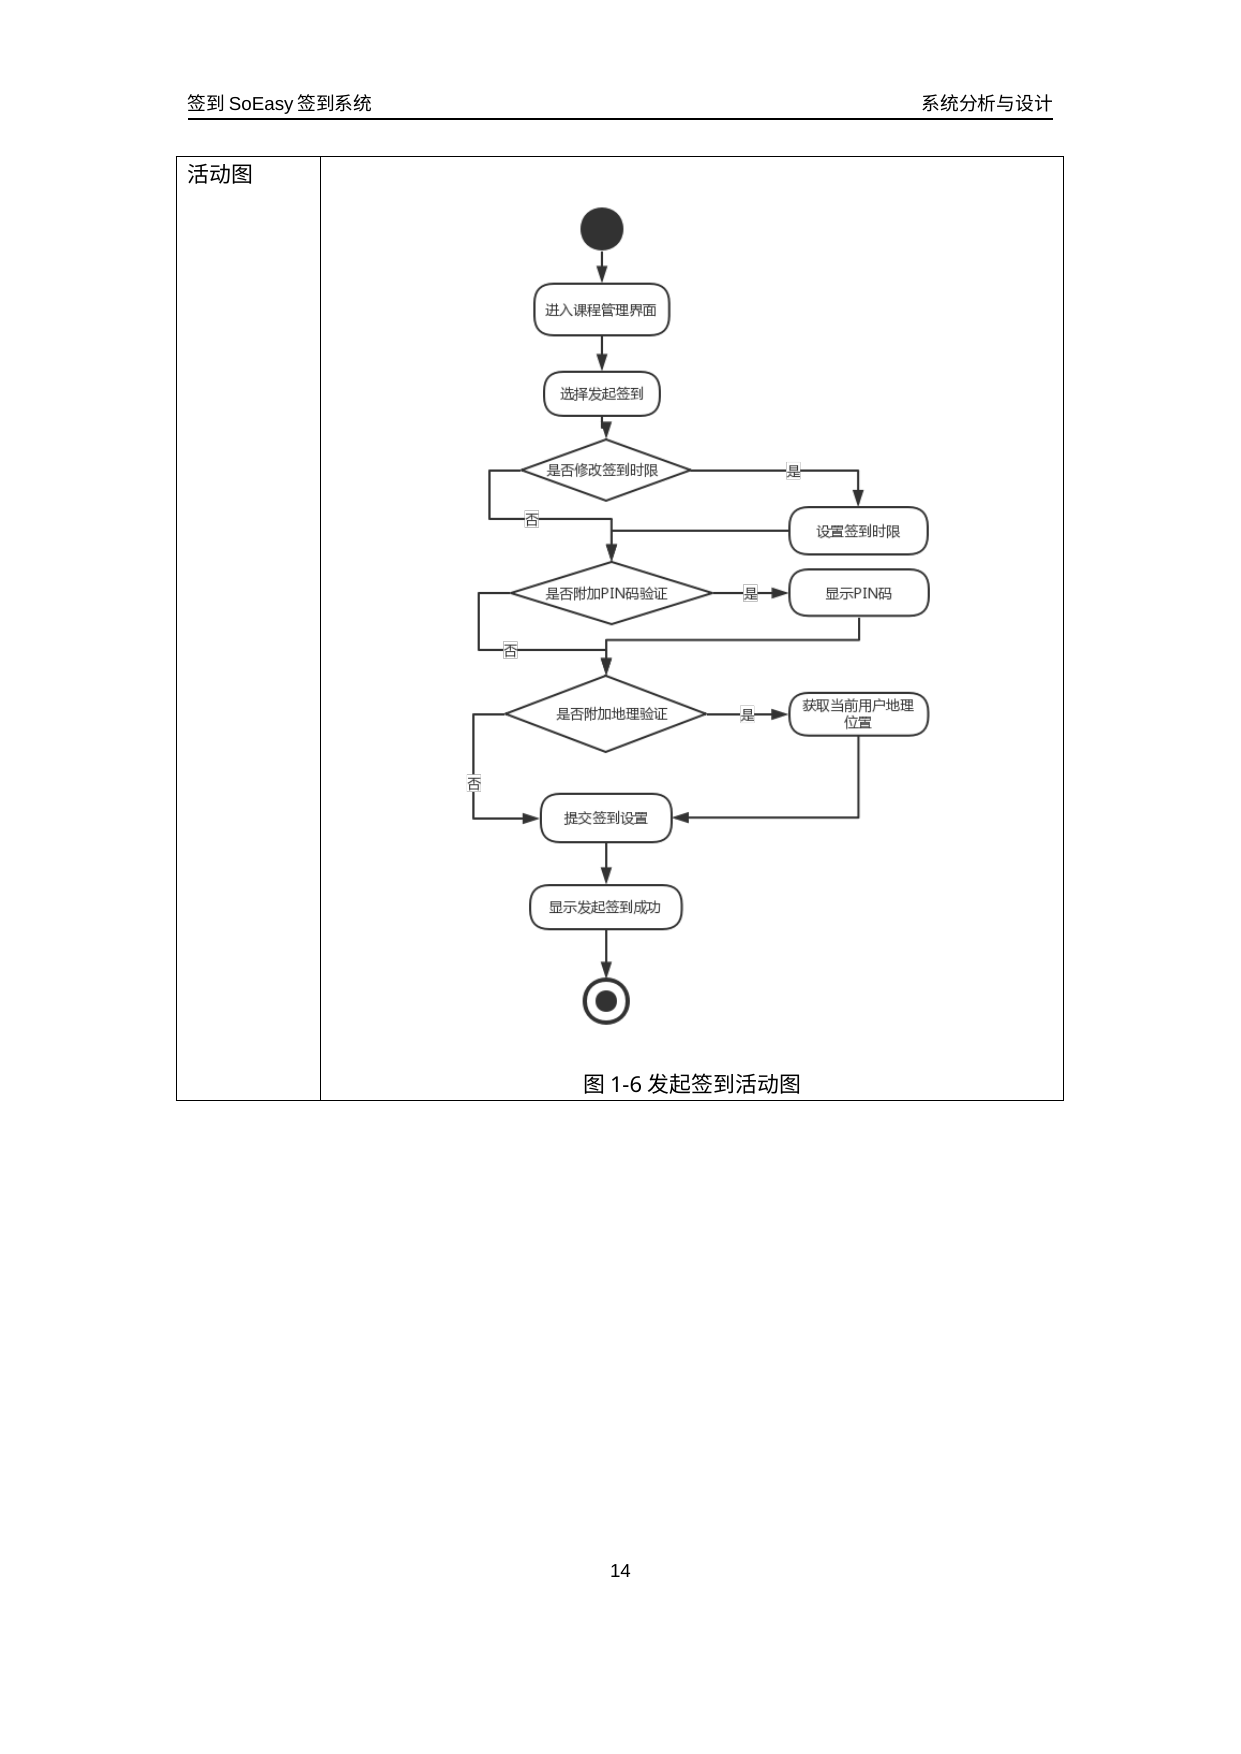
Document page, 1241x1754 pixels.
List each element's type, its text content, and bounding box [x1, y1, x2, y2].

picture [422, 157, 962, 1057]
table_cell 图1-6 发起签到活动图 [321, 157, 1063, 1099]
table_cell 活动图 [177, 157, 320, 1099]
